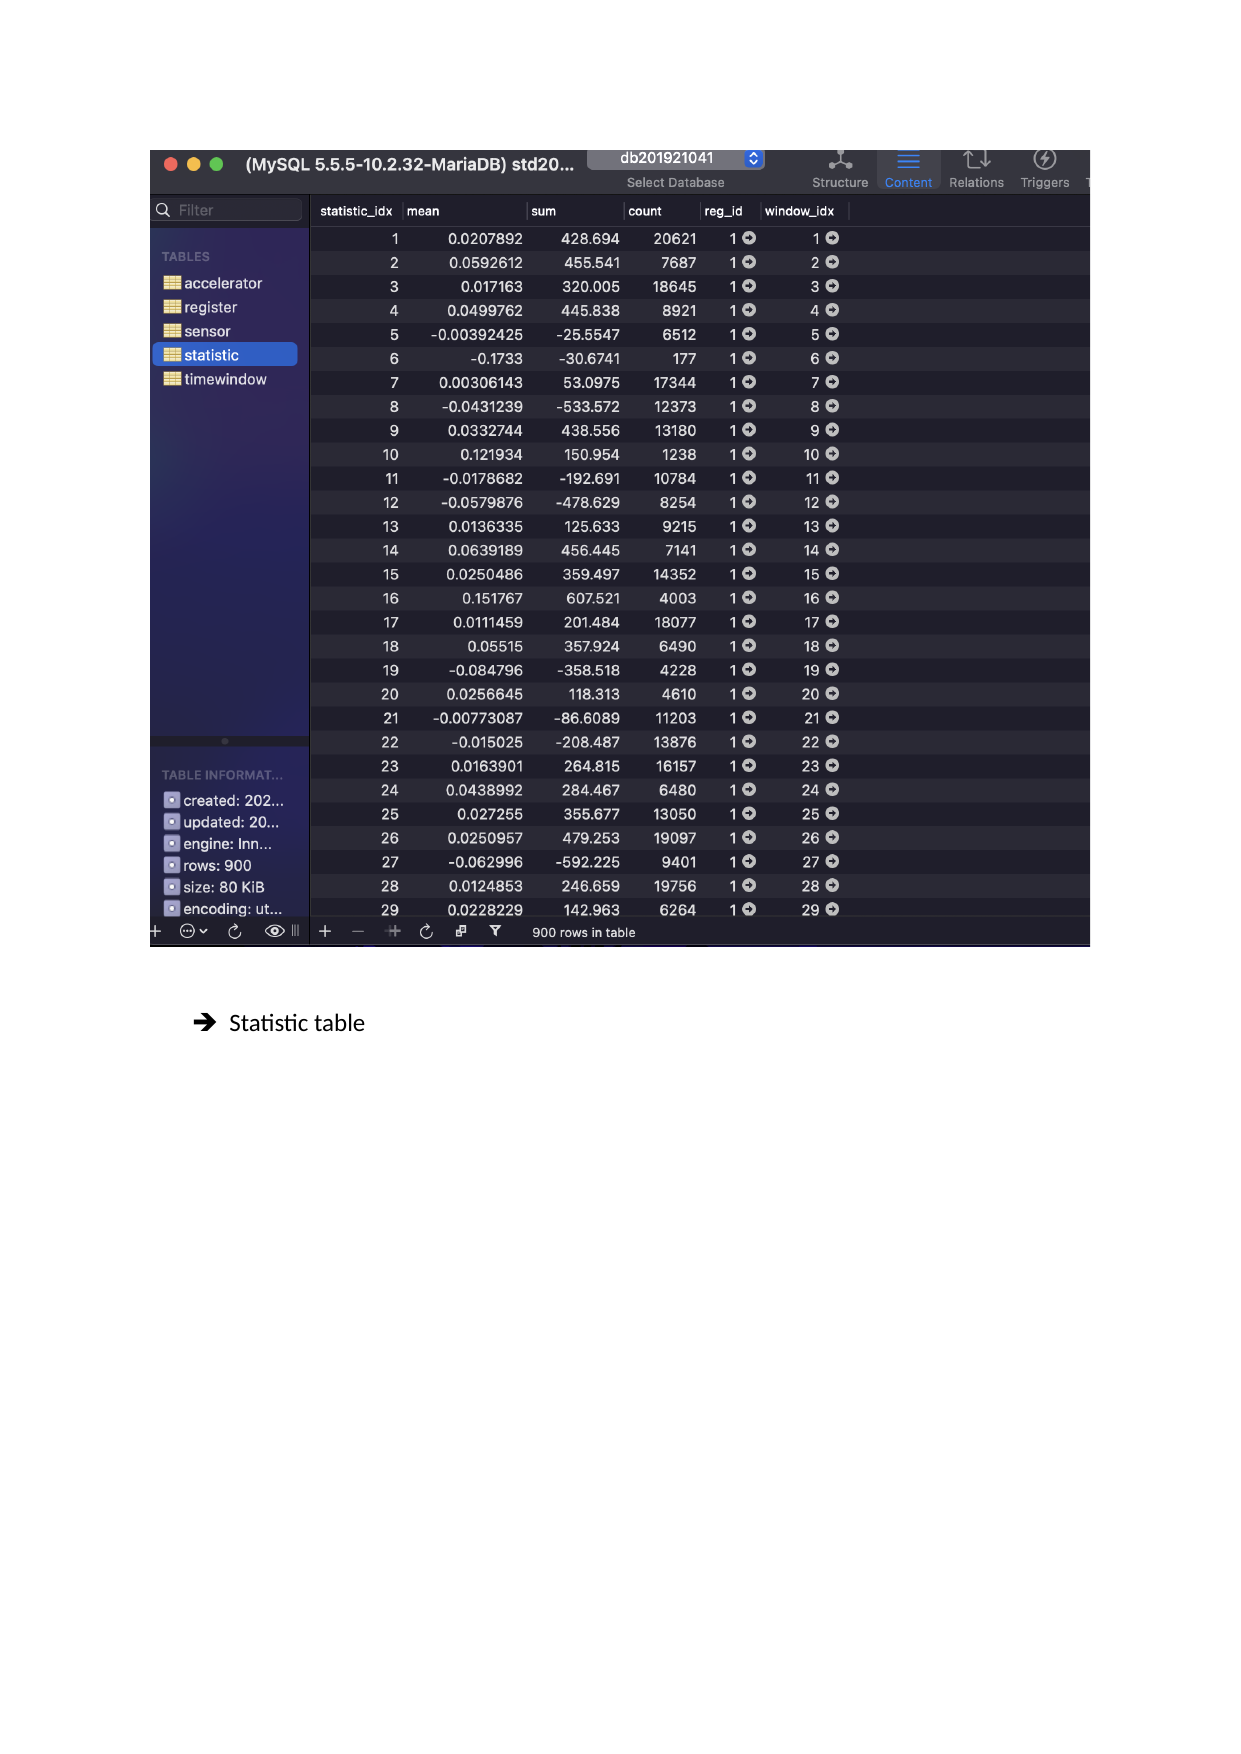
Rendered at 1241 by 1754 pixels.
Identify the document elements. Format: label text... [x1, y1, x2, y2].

picture [150, 150, 1091, 947]
list Statistic table [192, 1008, 1090, 1038]
